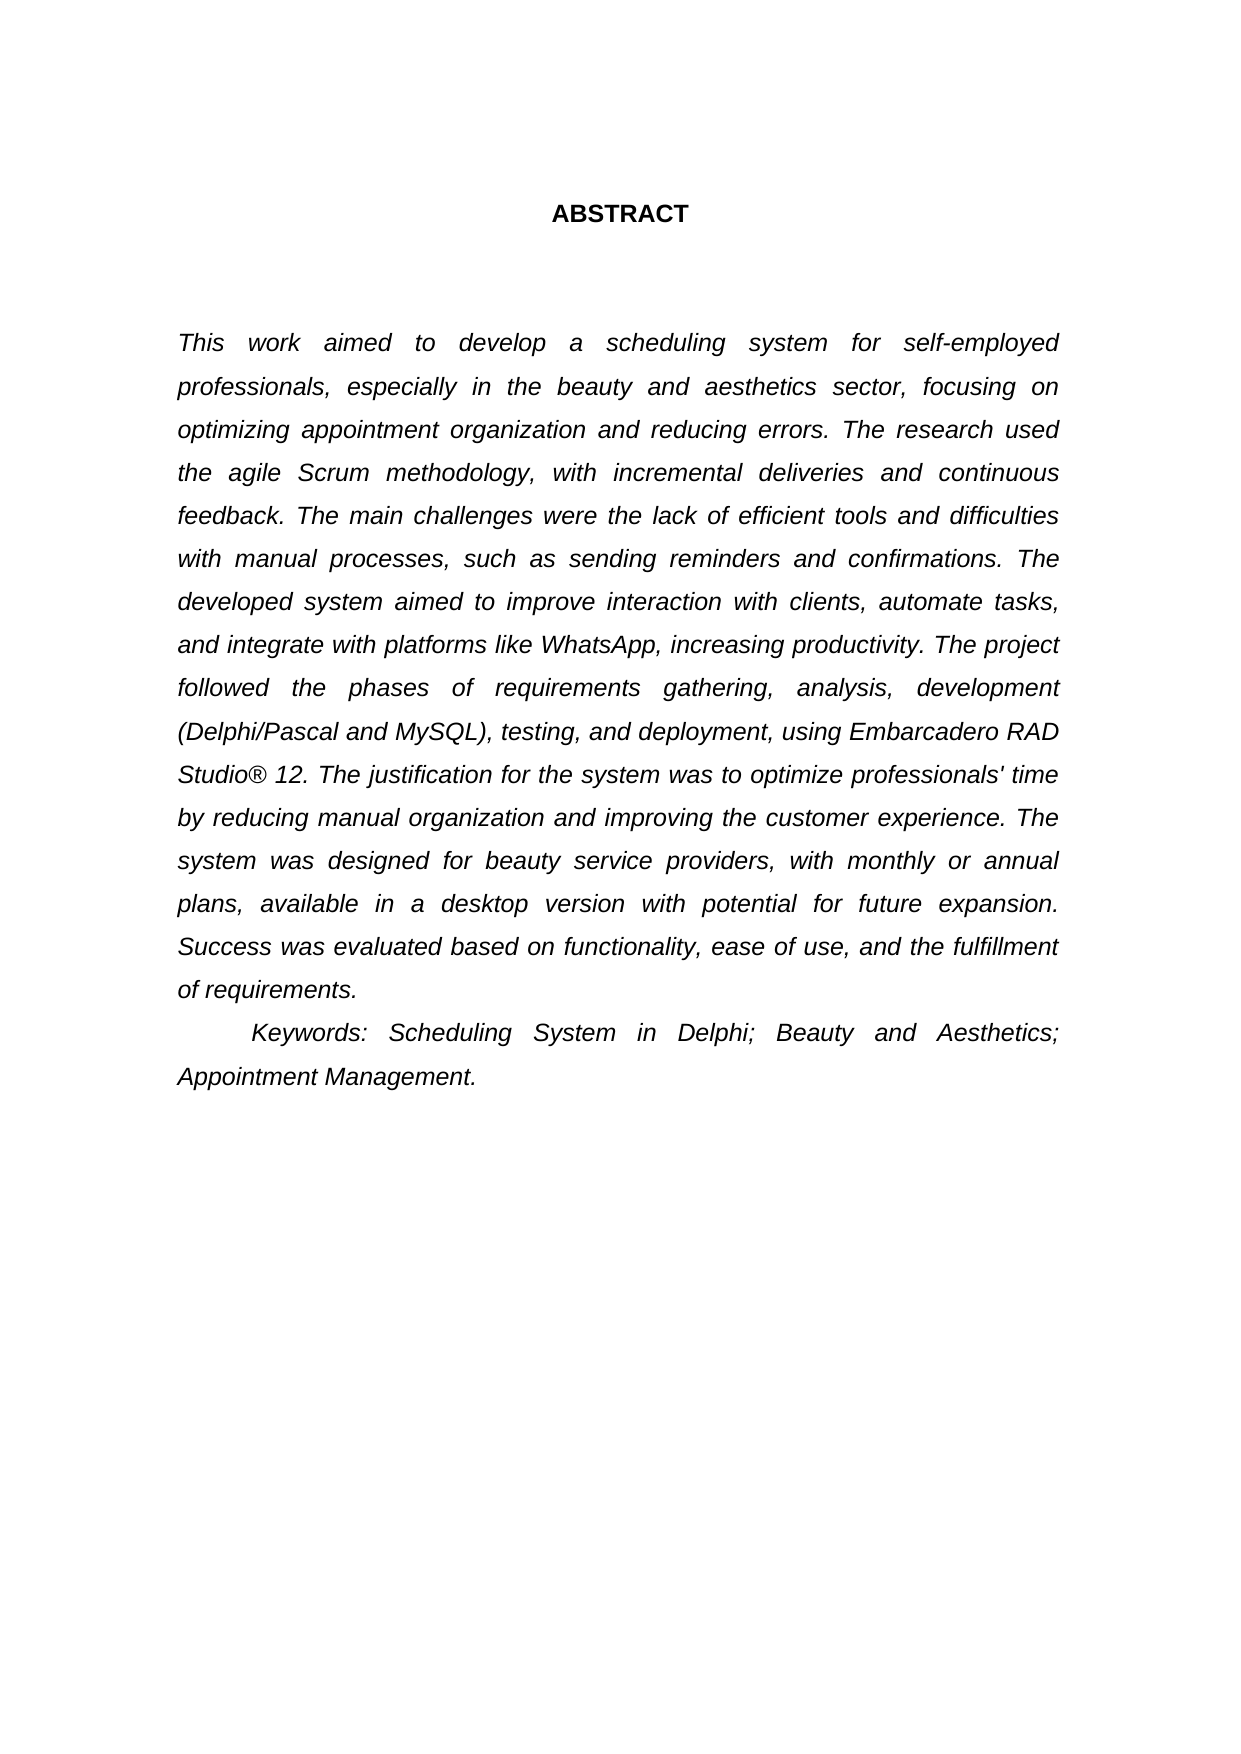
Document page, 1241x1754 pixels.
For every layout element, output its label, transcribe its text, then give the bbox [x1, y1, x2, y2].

text This work aimed to develop a scheduling system for self-employed professionals, especially in the beauty and aesthetics sector, focusing on optimizing appointment organization and reducing errors. The research used the agile Scrum methodology, with incremental deliveries and continuous feedback. The main challenges were the lack of efficient tools and difficulties with manual processes, such as sending reminders and confirmations. The developed system aimed to improve interaction with clients, automate tasks, and integrate with platforms like WhatsApp, increasing productivity. The project followed the phases of requirements gathering, analysis, development (Delphi/Pascal and MySQL), testing, and deployment, using Embarcadero RAD Studio® 12. The justification for the system was to optimize professionals' time by reducing manual organization and improving the customer experience. The system was designed for beauty service providers, with monthly or annual plans, available in a desktop version with potential for future expansion. Success was evaluated based on functionality, ease of use, and the fulfillment of requirements. [177, 328, 1063, 1004]
subtitle ABSTRACT [177, 199, 1063, 228]
text Keywords: Scheduling System in Delphi; Beauty and Aesthetics; Appointment Management. [177, 1018, 1063, 1090]
